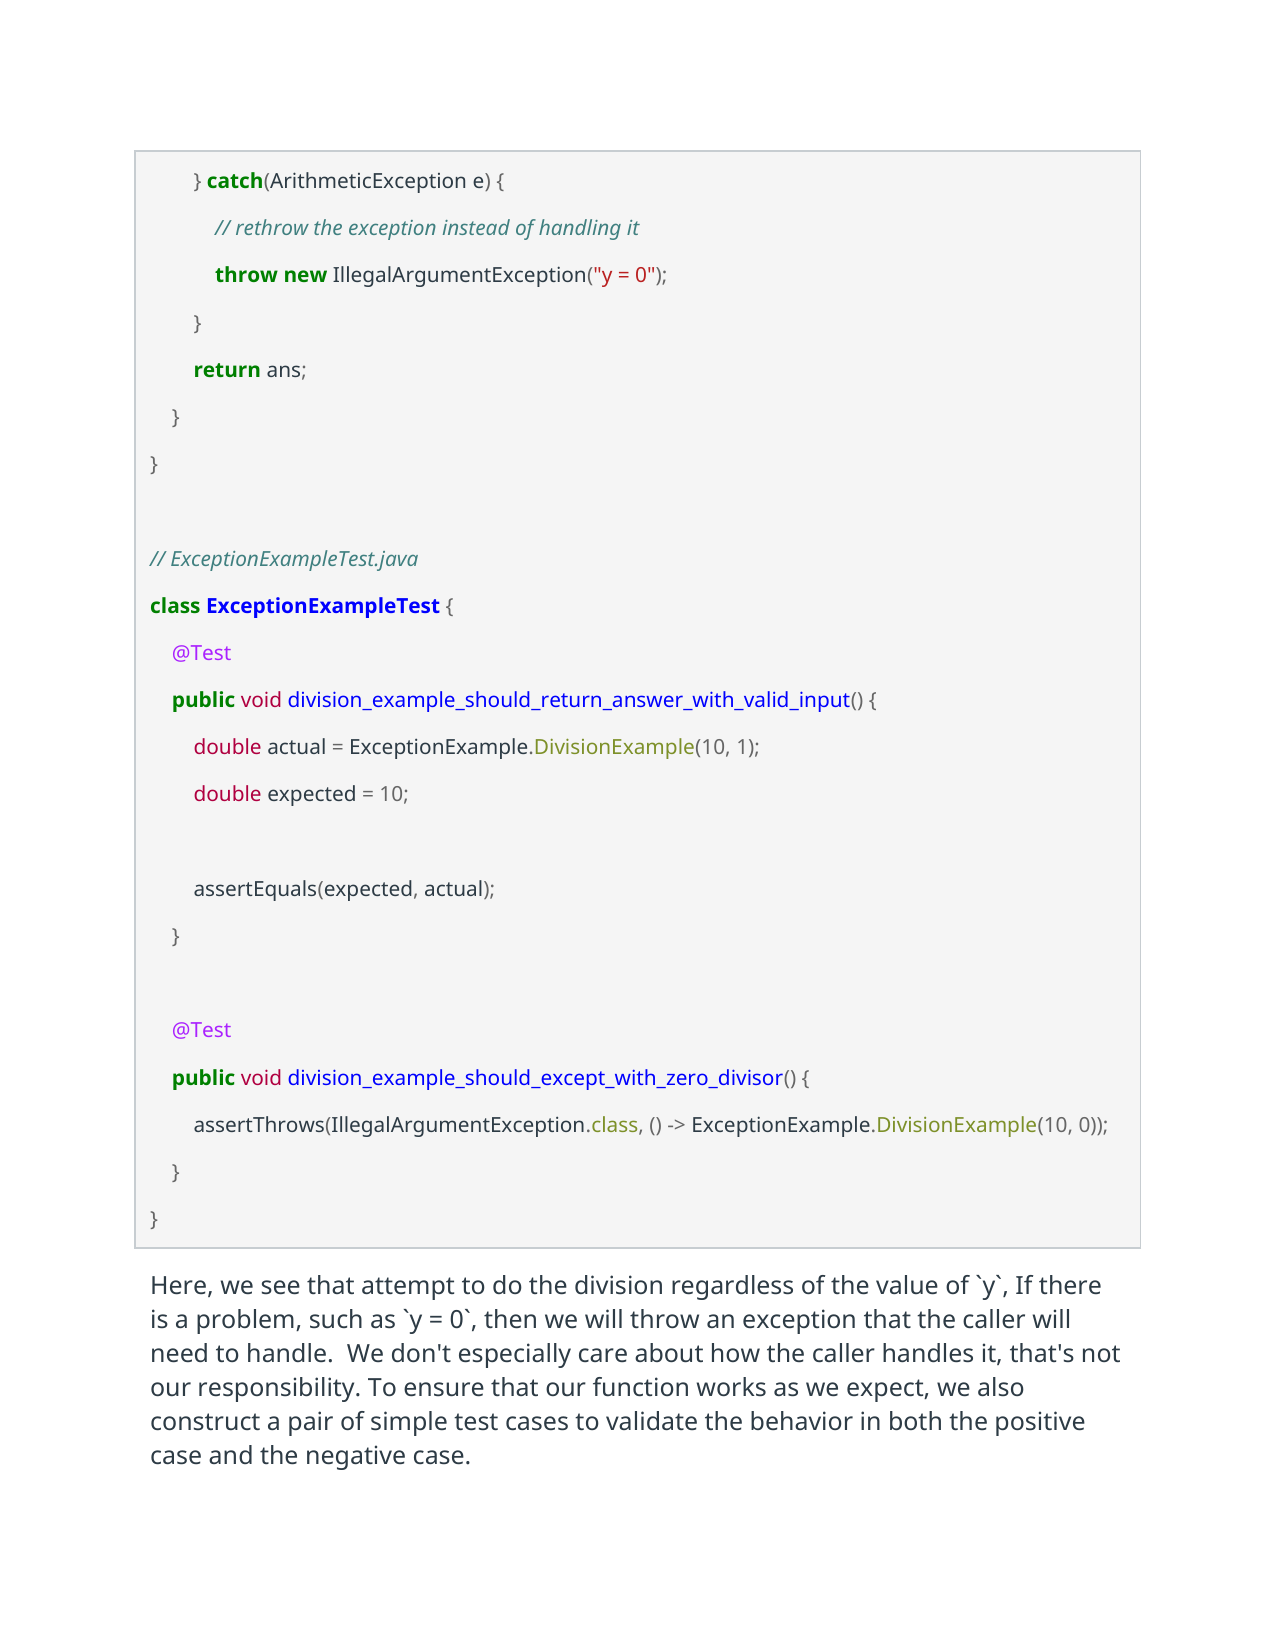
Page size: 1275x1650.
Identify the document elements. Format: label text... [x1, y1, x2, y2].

text return ans; [136, 339, 1140, 383]
text } [136, 1188, 1140, 1247]
text } [136, 1141, 1140, 1186]
text class ExceptionExampleTest { [136, 575, 1140, 619]
text } catch(ArithmeticException e) { [136, 152, 1140, 194]
text public void division_example_should_return_answer_with_valid_input() { [136, 669, 1140, 714]
text assertThrows(IllegalArgumentException.class, () -> ExceptionExample.DivisionExample(10, 0)); [136, 1094, 1140, 1138]
text Here, we see that attempt to do the division regardless of the value of `y`, If there is a problem, such as `y = 0`, then we will throw an exception that the caller will need to handle. We don't especially care about how the caller handles it, that's not our responsibility. To ensure that our function works as we expect, we also construct a pair of simple test cases to validate the behavior in both the positive case and the negative case. [150, 1268, 1125, 1472]
text @Test [136, 622, 1140, 666]
text // ExceptionExampleTest.java [136, 527, 1140, 572]
text } [136, 292, 1140, 336]
text throw new IllegalArgumentException("y = 0"); [136, 244, 1140, 289]
text double expected = 10; [136, 763, 1140, 808]
text assertEquals(expected, actual); [136, 858, 1140, 902]
text } [136, 433, 1140, 478]
text @Test [136, 999, 1140, 1044]
text } [136, 905, 1140, 949]
text } [136, 386, 1140, 431]
text double actual = ExceptionExample.DivisionExample(10, 1); [136, 716, 1140, 761]
text public void division_example_should_except_with_zero_divisor() { [136, 1047, 1140, 1091]
text // rethrow the exception instead of handling it [136, 197, 1140, 242]
